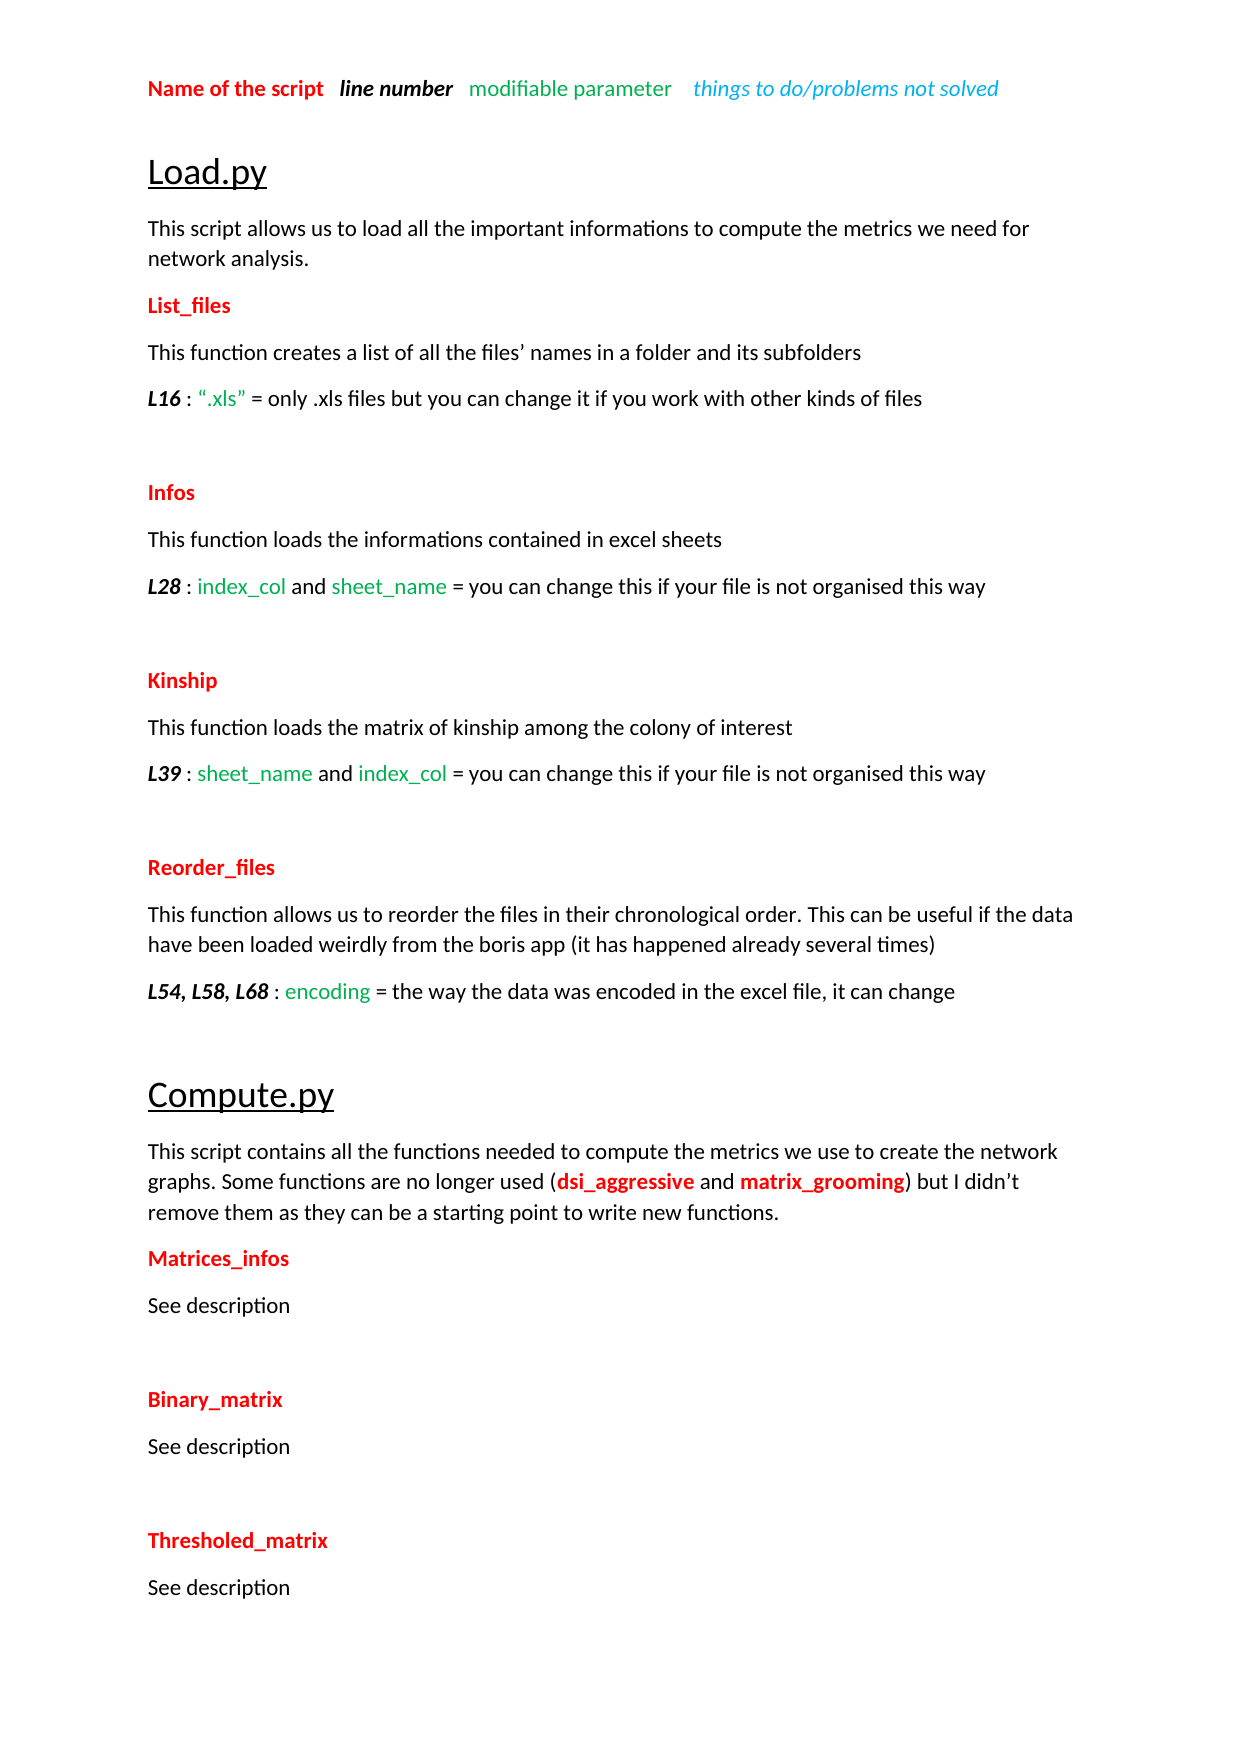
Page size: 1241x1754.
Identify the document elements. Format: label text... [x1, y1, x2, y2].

text Thresholed_matrix [148, 1526, 1093, 1554]
text Load.py [148, 148, 1093, 193]
text This function creates a list of all the files’ names in a folder and its subfolders [148, 338, 1093, 366]
text Reorder_files [148, 853, 1093, 881]
text This script contains all the functions needed to compute the metrics we use to create the network graphs. Some functions are no longer used (dsi_aggressive and matrix_grooming) but I didn’t remove them as they can be a starting point to write new functions. [148, 1137, 1093, 1226]
text L16 : “.xls” = only .xls files but you can change it if you work with other kinds of files [148, 384, 1093, 413]
text Compute.py [148, 1071, 1093, 1117]
text This function loads the matrix of kinship among the colony of interest [148, 713, 1093, 741]
text L54, L58, L68 : encoding = the way the data was encoded in the excel file, it can change [148, 977, 1093, 1005]
text See description [148, 1291, 1093, 1319]
text See description [148, 1432, 1093, 1460]
text This function loads the informations contained in excel sheets [148, 525, 1093, 553]
text L39 : sheet_name and index_col = you can change this if your file is not organised this way [148, 759, 1093, 788]
text Binary_matrix [148, 1385, 1093, 1413]
text L28 : index_col and sheet_name = you can change this if your file is not organised this way [148, 572, 1093, 600]
text List_files [148, 291, 1093, 319]
text This function allows us to reorder the files in their chronological order. This can be useful if the data have been loaded weirdly from the boris app (it has happened already several times) [148, 900, 1093, 958]
text This script allows us to load all the important informations to compute the metrics we need for network analysis. [148, 214, 1093, 272]
text Matrices_infos [148, 1244, 1093, 1272]
text See description [148, 1573, 1093, 1601]
text Infos [148, 478, 1093, 506]
text Kinship [148, 666, 1093, 694]
